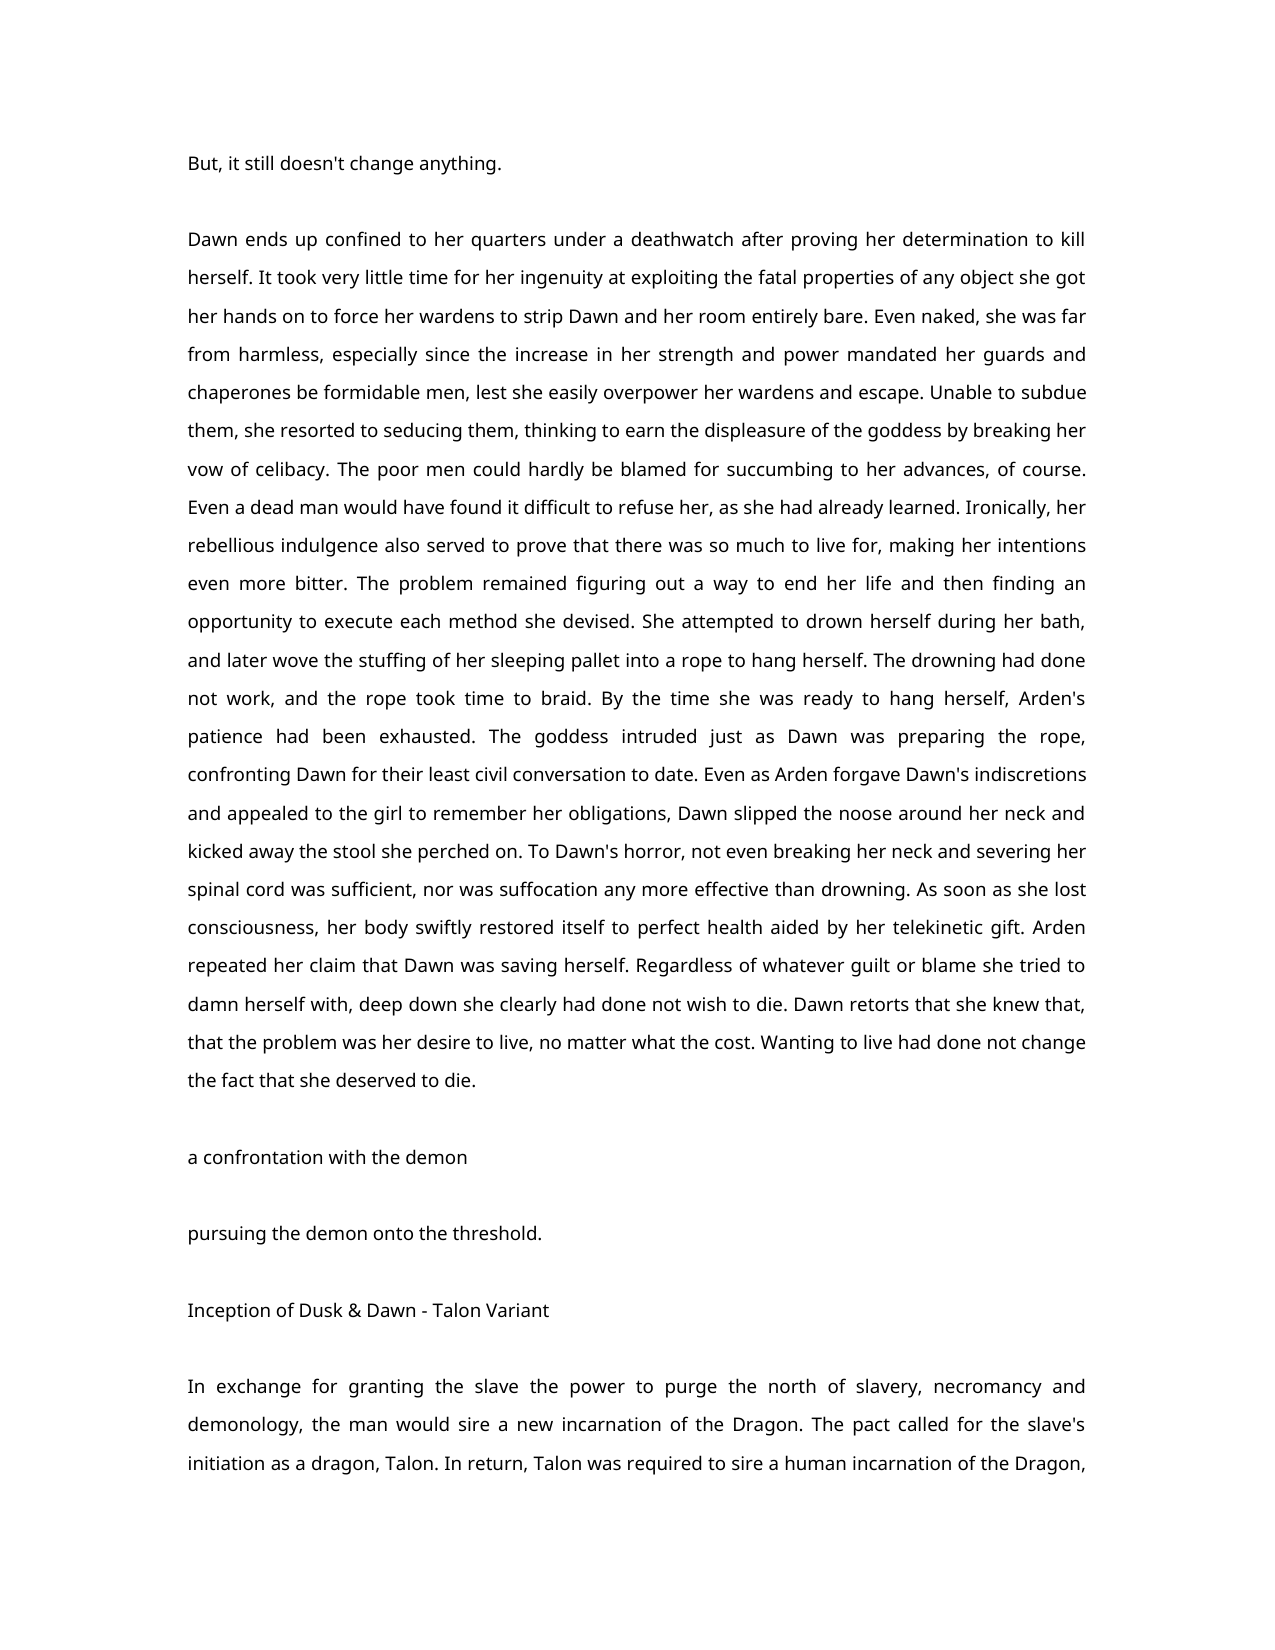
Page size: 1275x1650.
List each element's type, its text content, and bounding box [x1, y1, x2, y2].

text a confrontation with the demon [187, 1144, 1087, 1169]
text Dawn ends up confined to her quarters under a deathwatch after proving her determination to kill herself. It took very little time for her ingenuity at exploiting the fatal properties of any object she got her hands on to force her wardens to strip Dawn and her room entirely bare. Even naked, she was far from harmless, especially since the increase in her strength and power mandated her guards and chaperones be formidable men, lest she easily overpower her wardens and escape. Unable to subdue them, she resorted to seducing them, thinking to earn the displeasure of the goddess by breaking her vow of celibacy. The poor men could hardly be blamed for succumbing to her advances, of course. Even a dead man would have found it difficult to refuse her, as she had already learned. Ironically, her rebellious indulgence also served to prove that there was so much to live for, making her intentions even more bitter. The problem remained figuring out a way to end her life and then finding an opportunity to execute each method she devised. She attempted to drown herself during her bath, and later wove the stuffing of her sleeping pallet into a rope to hang herself. The drowning had done not work, and the rope took time to braid. By the time she was ready to hang herself, Arden's patience had been exhausted. The goddess intruded just as Dawn was preparing the rope, confronting Dawn for their least civil conversation to date. Even as Arden forgave Dawn's indiscretions and appealed to the girl to remember her obligations, Dawn slipped the noose around her neck and kicked away the stool she perched on. To Dawn's horror, not even breaking her neck and severing her spinal cord was sufficient, nor was suffocation any more effective than drowning. As soon as she lost consciousness, her body swiftly restored itself to perfect health aided by her telekinetic gift. Arden repeated her claim that Dawn was saving herself. Regardless of whatever guilt or blame she tried to damn herself with, deep down she clearly had done not wish to die. Dawn retorts that she knew that, that the problem was her desire to live, no matter what the cost. Wanting to live had done not change the fact that she deserved to die. [187, 226, 1087, 1093]
text But, it still doesn't change anything. [187, 150, 1087, 176]
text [187, 1373, 1087, 1475]
text pursuing the demon onto the threshold. [187, 1220, 1087, 1246]
text Inception of Dusk & Dawn - Talon Variant [187, 1297, 1087, 1322]
